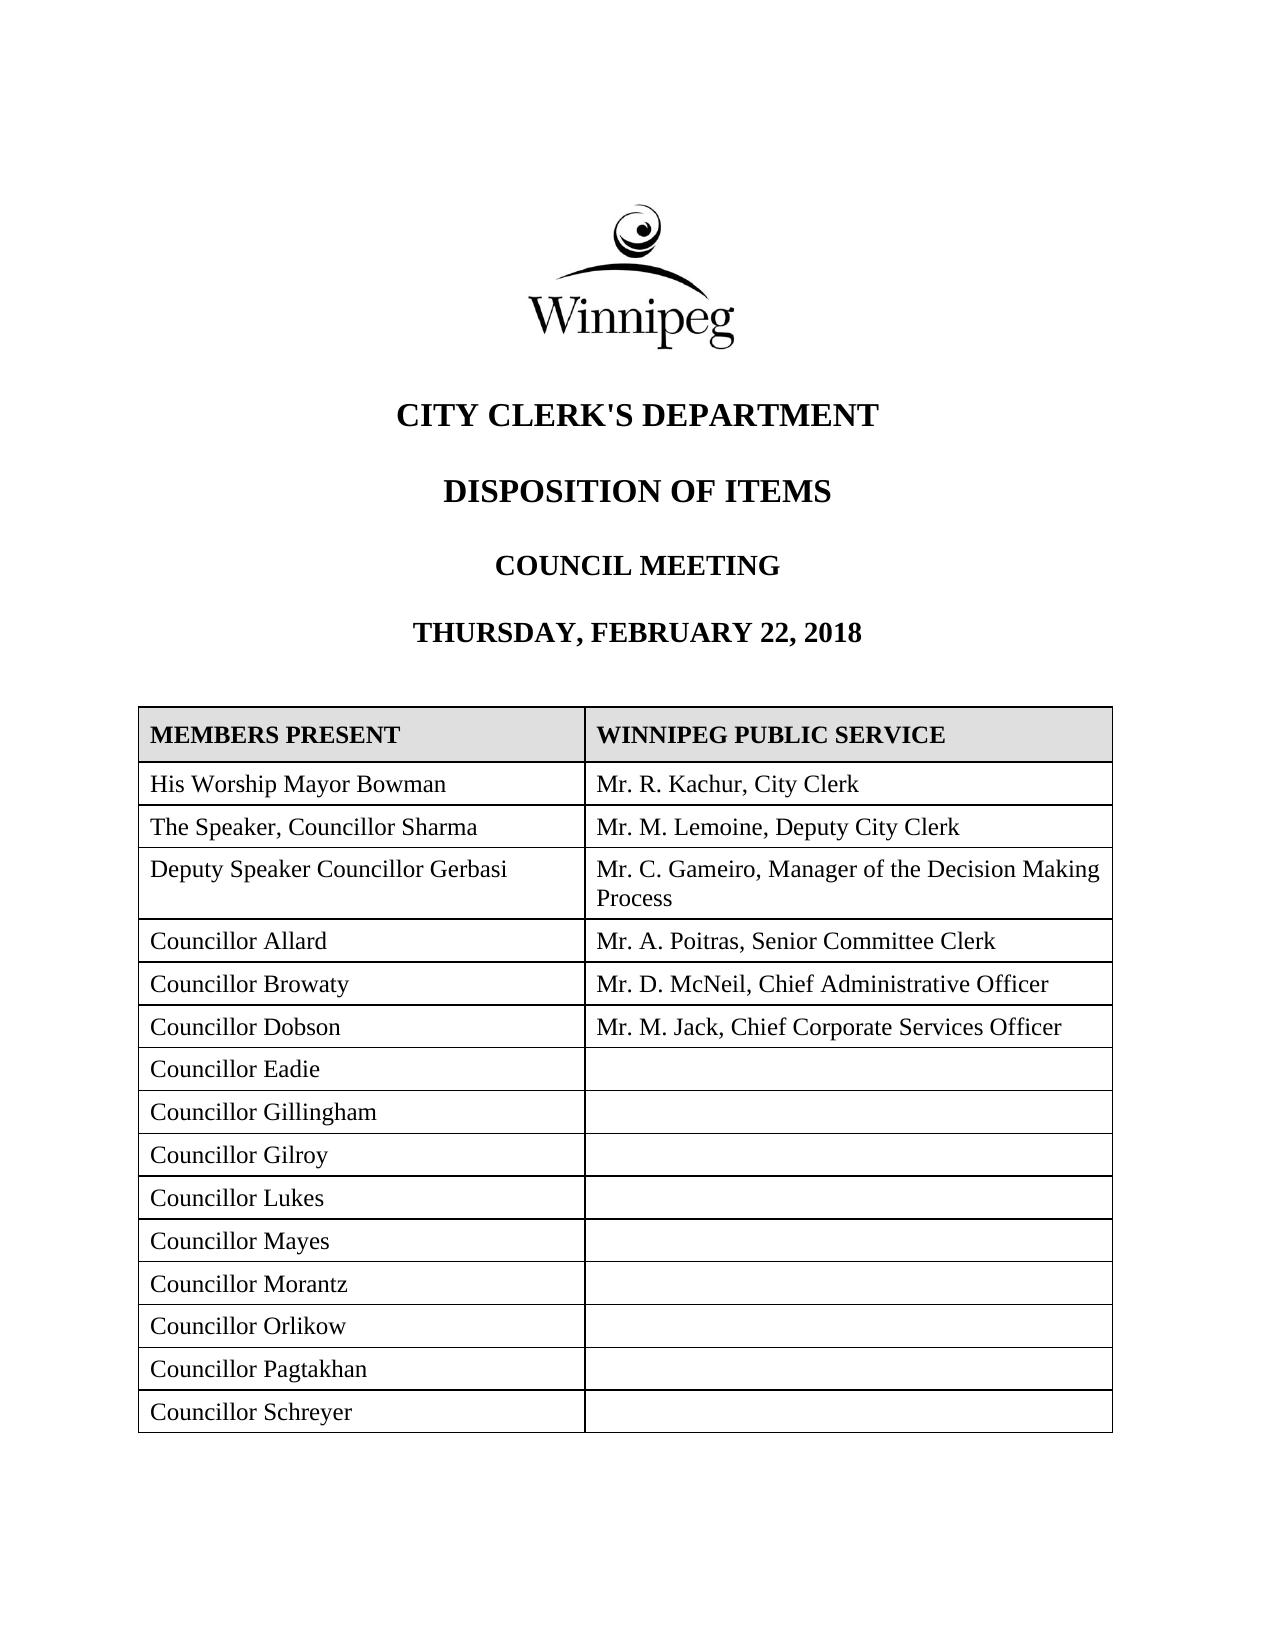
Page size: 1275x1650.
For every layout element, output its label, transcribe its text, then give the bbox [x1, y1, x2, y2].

table_cell Mr. D. McNeil, Chief Administrative Officer [586, 963, 1112, 1004]
table_cell Councillor Gillingham [139, 1091, 584, 1132]
table_cell Deputy Speaker Councillor Gerbasi [139, 848, 584, 918]
table_cell Councillor Orlikow [139, 1305, 584, 1346]
table_cell Councillor Schreyer [139, 1391, 584, 1432]
table_cell [586, 1048, 1112, 1089]
table_cell Councillor Lukes [139, 1177, 584, 1218]
table_cell [586, 1220, 1112, 1261]
table_cell [586, 1134, 1112, 1175]
table_cell [586, 1305, 1112, 1346]
table_cell Councillor Eadie [139, 1048, 584, 1089]
table_cell Councillor Morantz [139, 1262, 584, 1304]
table_cell Councillor Gilroy [139, 1134, 584, 1175]
table_cell Mr. C. Gameiro, Manager of the Decision Making Process [586, 848, 1112, 918]
table_cell Mr. M. Lemoine, Deputy City Clerk [586, 806, 1112, 847]
table_cell Councillor Dobson [139, 1006, 584, 1047]
table_cell [586, 1391, 1112, 1432]
table_cell Councillor Pagtakhan [139, 1348, 584, 1389]
table_cell Mr. M. Jack, Chief Corporate Services Officer [586, 1006, 1112, 1047]
table_cell The Speaker, Councillor Sharma [139, 806, 584, 847]
table_cell [586, 1348, 1112, 1389]
table_header WINNIPEG PUBLIC SERVICE [586, 708, 1112, 761]
table_cell Mr. R. Kachur, City Clerk [586, 763, 1112, 804]
table_cell [586, 1177, 1112, 1218]
table_cell His Worship Mayor Bowman [139, 763, 584, 804]
table_cell [586, 1091, 1112, 1132]
table_cell Councillor Allard [139, 920, 584, 961]
table_cell Councillor Mayes [139, 1220, 584, 1261]
table_header MEMBERS PRESENT [139, 708, 584, 761]
table_header CITY CLERK'S DEPARTMENT DISPOSITION OF ITEMS COUNCIL MEETING THURSDAY, FEBRUARY 22, 2018 [139, 150, 1136, 678]
table_cell Mr. A. Poitras, Senior Committee Clerk [586, 920, 1112, 961]
table_cell [586, 1262, 1112, 1304]
table_cell Councillor Browaty [139, 963, 584, 1004]
